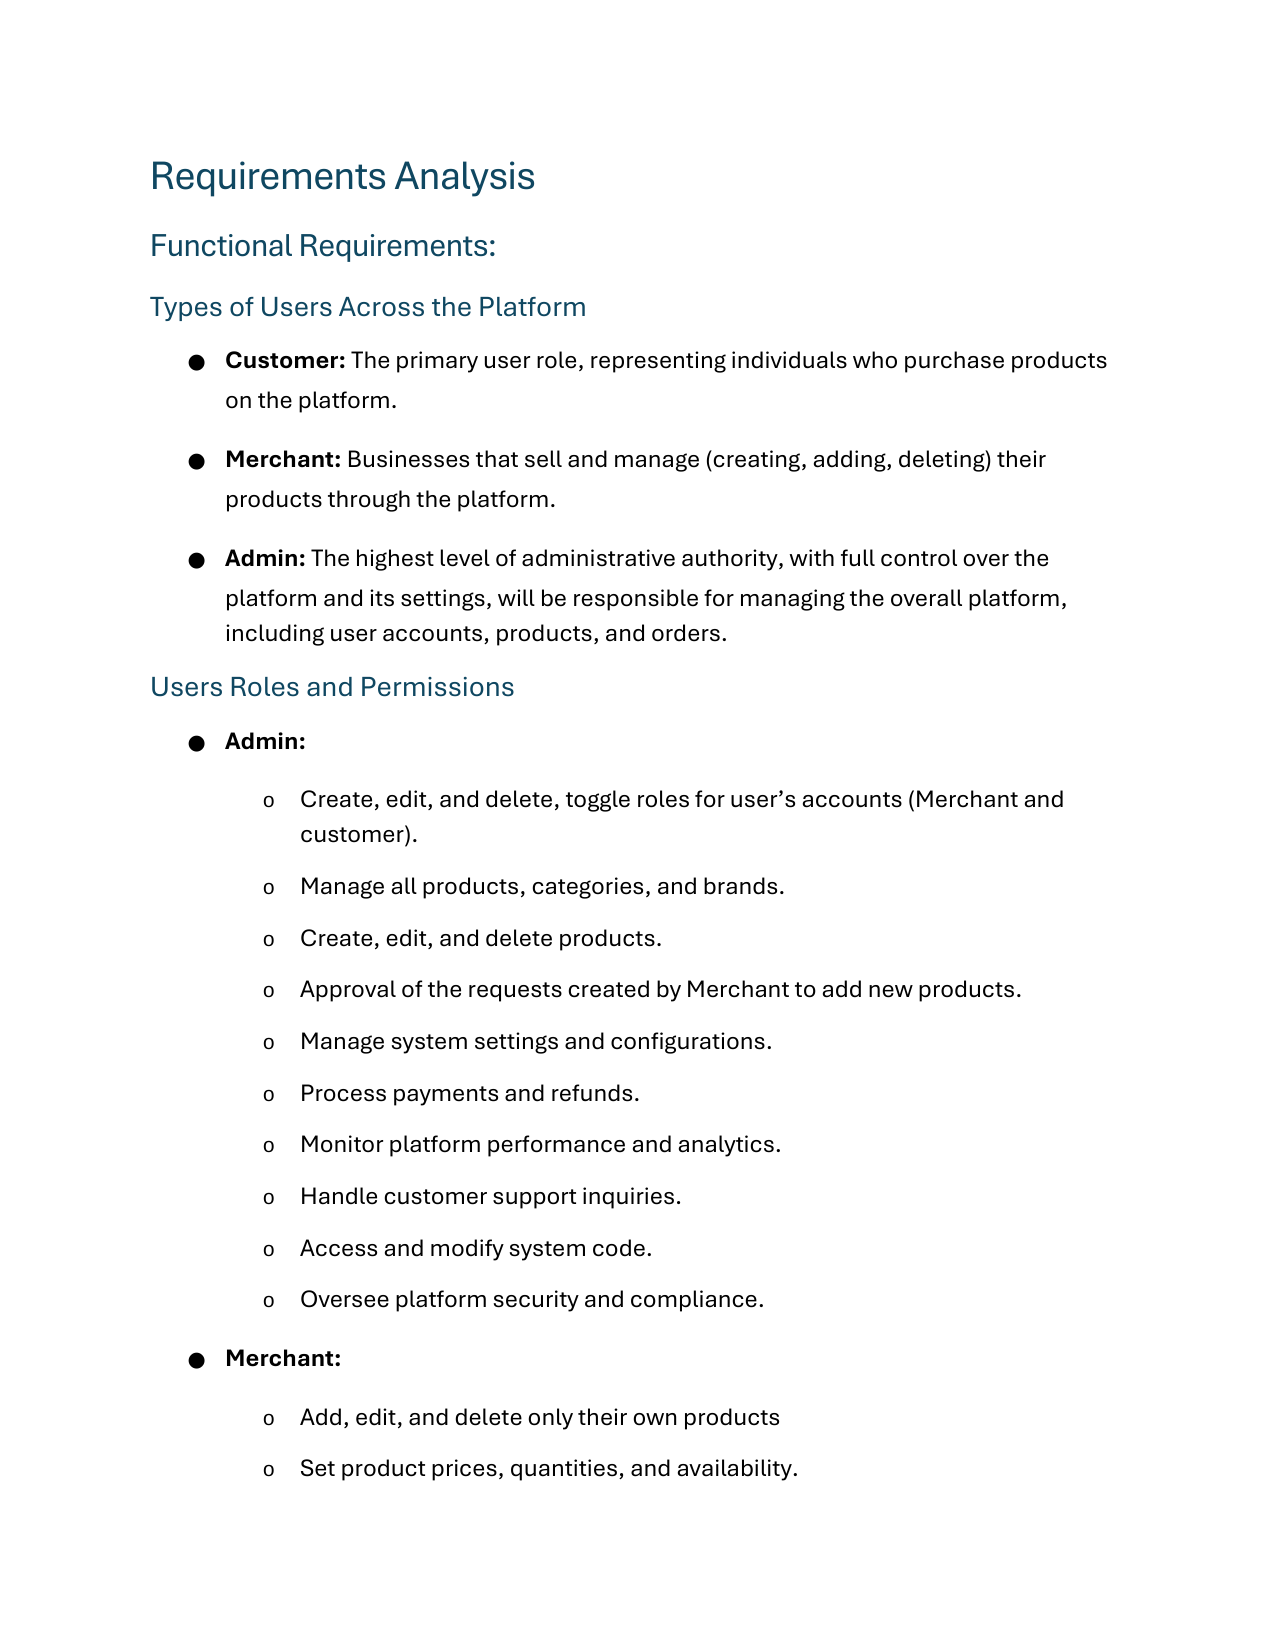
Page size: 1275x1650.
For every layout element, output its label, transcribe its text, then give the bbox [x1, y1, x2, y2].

list Merchant: [187, 1336, 1125, 1379]
list Merchant: Businesses that sell and manage (creating, adding, deleting) their products through the platform. [187, 437, 1125, 514]
list Customer: The primary user role, representing individuals who purchase products on the platform. [187, 338, 1125, 416]
list Manage system settings and configurations. [262, 1026, 1125, 1057]
subtitle Requirements Analysis [150, 150, 1125, 201]
list Create, edit, and delete products. [262, 923, 1125, 953]
list Oversee platform security and compliance. [262, 1284, 1125, 1315]
list Manage all products, categories, and brands. [262, 871, 1125, 902]
list Access and modify system code. [262, 1233, 1125, 1263]
subtitle Types of Users Across the Platform [150, 288, 1125, 324]
list Create, edit, and delete, toggle roles for user’s accounts (Merchant and customer). [262, 784, 1125, 850]
subtitle Functional Requirements: [150, 225, 1125, 266]
list Monitor platform performance and analytics. [262, 1129, 1125, 1160]
list Admin: [187, 719, 1125, 761]
list Approval of the requests created by Merchant to add new products. [262, 974, 1125, 1005]
list Add, edit, and delete only their own products [262, 1402, 1125, 1432]
subtitle Users Roles and Permissions [150, 669, 1125, 705]
list Admin: The highest level of administrative authority, with full control over the platform and its settings, will be responsible for managing the overall platform, including user accounts, products, and orders. [187, 536, 1125, 648]
list Set product prices, quantities, and availability. [262, 1453, 1125, 1484]
list Handle customer support inquiries. [262, 1181, 1125, 1212]
list Process payments and refunds. [262, 1078, 1125, 1108]
